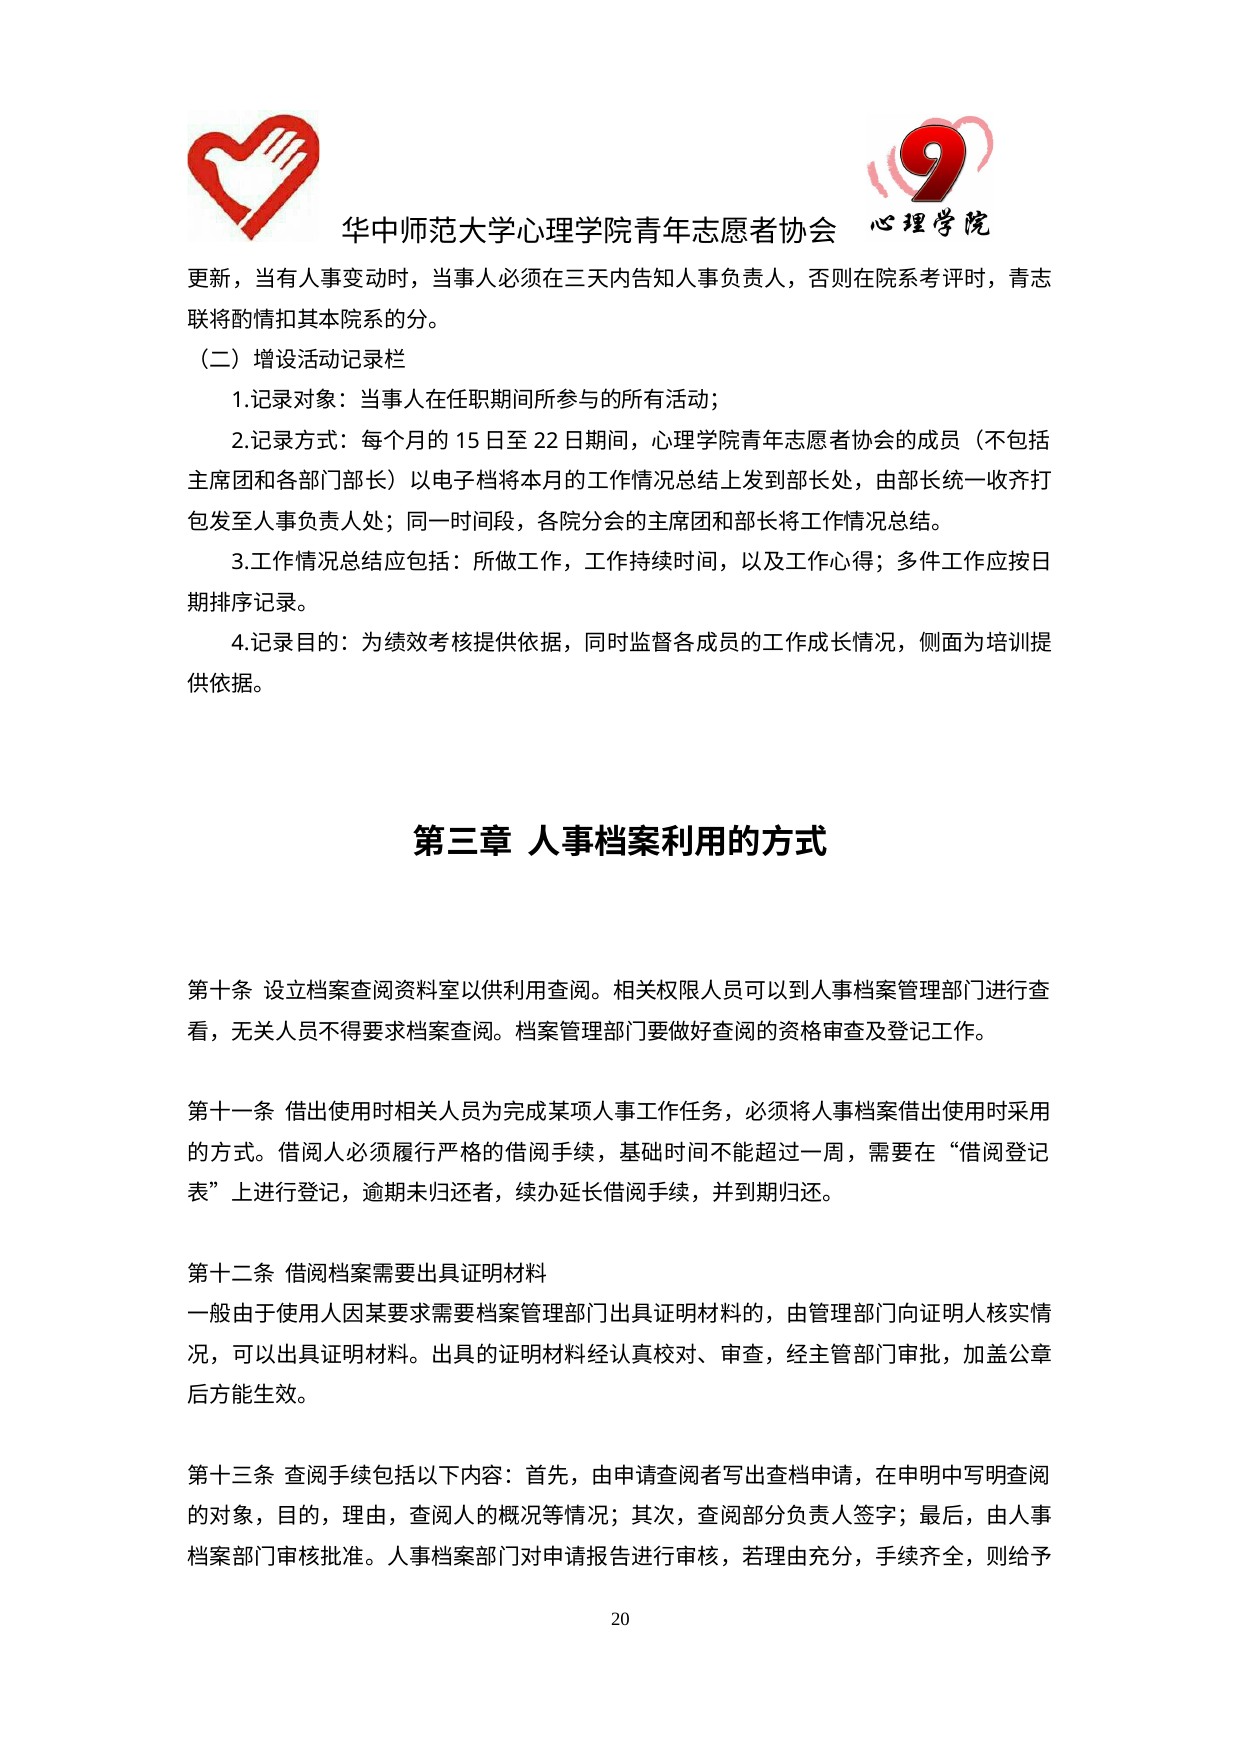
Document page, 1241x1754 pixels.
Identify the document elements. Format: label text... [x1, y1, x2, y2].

text 第十三条 查阅手续包括以下内容：首先，由申请查阅者写出查档申请，在申明中写明查阅的对象，目的，理由，查阅人的概况等情况；其次，查阅部分负责人签字；最后，由人事档案部门审核批准。人事档案部门对申请报告进行审核，若理由充分，手续齐全，则给予批准。 [187, 1457, 1053, 1571]
text 4.记录目的：为绩效考核提供依据，同时监督各成员的工作成长情况，侧面为培训提供依据。 [187, 625, 1053, 698]
text （二）增设活动记录栏 [187, 342, 1053, 374]
text 第十条 设立档案查阅资料室以供利用查阅。相关权限人员可以到人事档案管理部门进行查看，无关人员不得要求档案查阅。档案管理部门要做好查阅的资格审查及登记工作。 [187, 973, 1053, 1046]
subtitle 第三章 人事档案利用的方式 [187, 807, 1053, 872]
text 3.工作情况总结应包括：所做工作，工作持续时间，以及工作心得；多件工作应按日期排序记录。 [187, 544, 1053, 617]
text 第十二条 借阅档案需要出具证明材料 [187, 1255, 1053, 1288]
text 一般由于使用人因某要求需要档案管理部门出具证明材料的，由管理部门向证明人核实情况，可以出具证明材料。出具的证明材料经认真校对、审查，经主管部门审批，加盖公章后方能生效。 [187, 1296, 1053, 1409]
text 第十一条 借出使用时相关人员为完成某项人事工作任务，必须将人事档案借出使用时采用的方式。借阅人必须履行严格的借阅手续，基础时间不能超过一周，需要在“借阅登记表”上进行登记，逾期未归还者，续办延长借阅手续，并到期归还。 [187, 1094, 1053, 1207]
picture [866, 114, 994, 242]
picture [187, 110, 320, 242]
text 由心理学院青年志愿者协会负责人任职，主要负责院系分会主席团和部长的人事情况更新，当有人事变动时，当事人必须在三天内告知人事负责人，否则在院系考评时，青志联将酌情扣其本院系的分。 [187, 261, 1053, 334]
text 2.记录方式：每个月的15日至22日期间，心理学院青年志愿者协会的成员（不包括主席团和各部门部长）以电子档将本月的工作情况总结上发到部长处，由部长统一收齐打包发至人事负责人处；同一时间段，各院分会的主席团和部长将工作情况总结。 [187, 422, 1053, 536]
text 1.记录对象：当事人在任职期间所参与的所有活动； [187, 382, 1053, 414]
